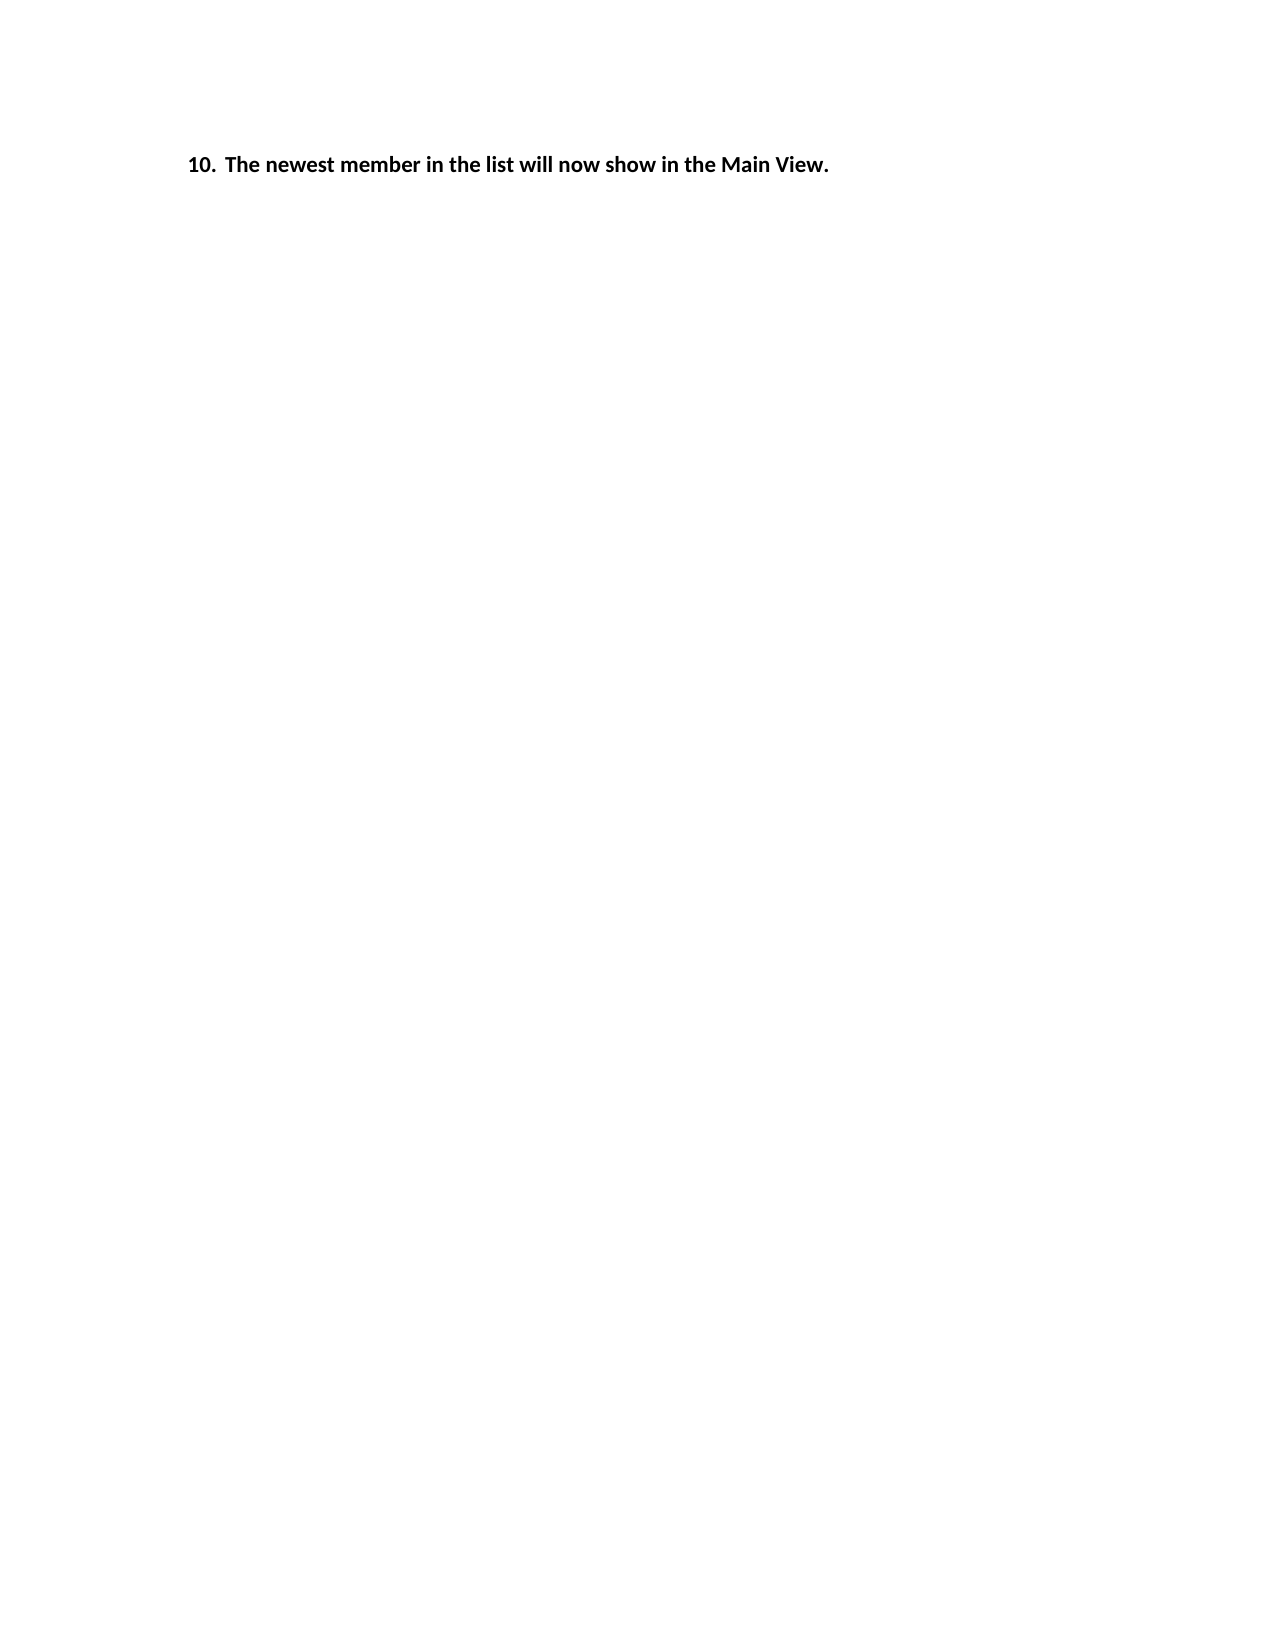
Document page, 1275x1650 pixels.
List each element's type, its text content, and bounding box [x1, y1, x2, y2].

list The newest member in the list will now show in the Main View. [187, 150, 1125, 178]
